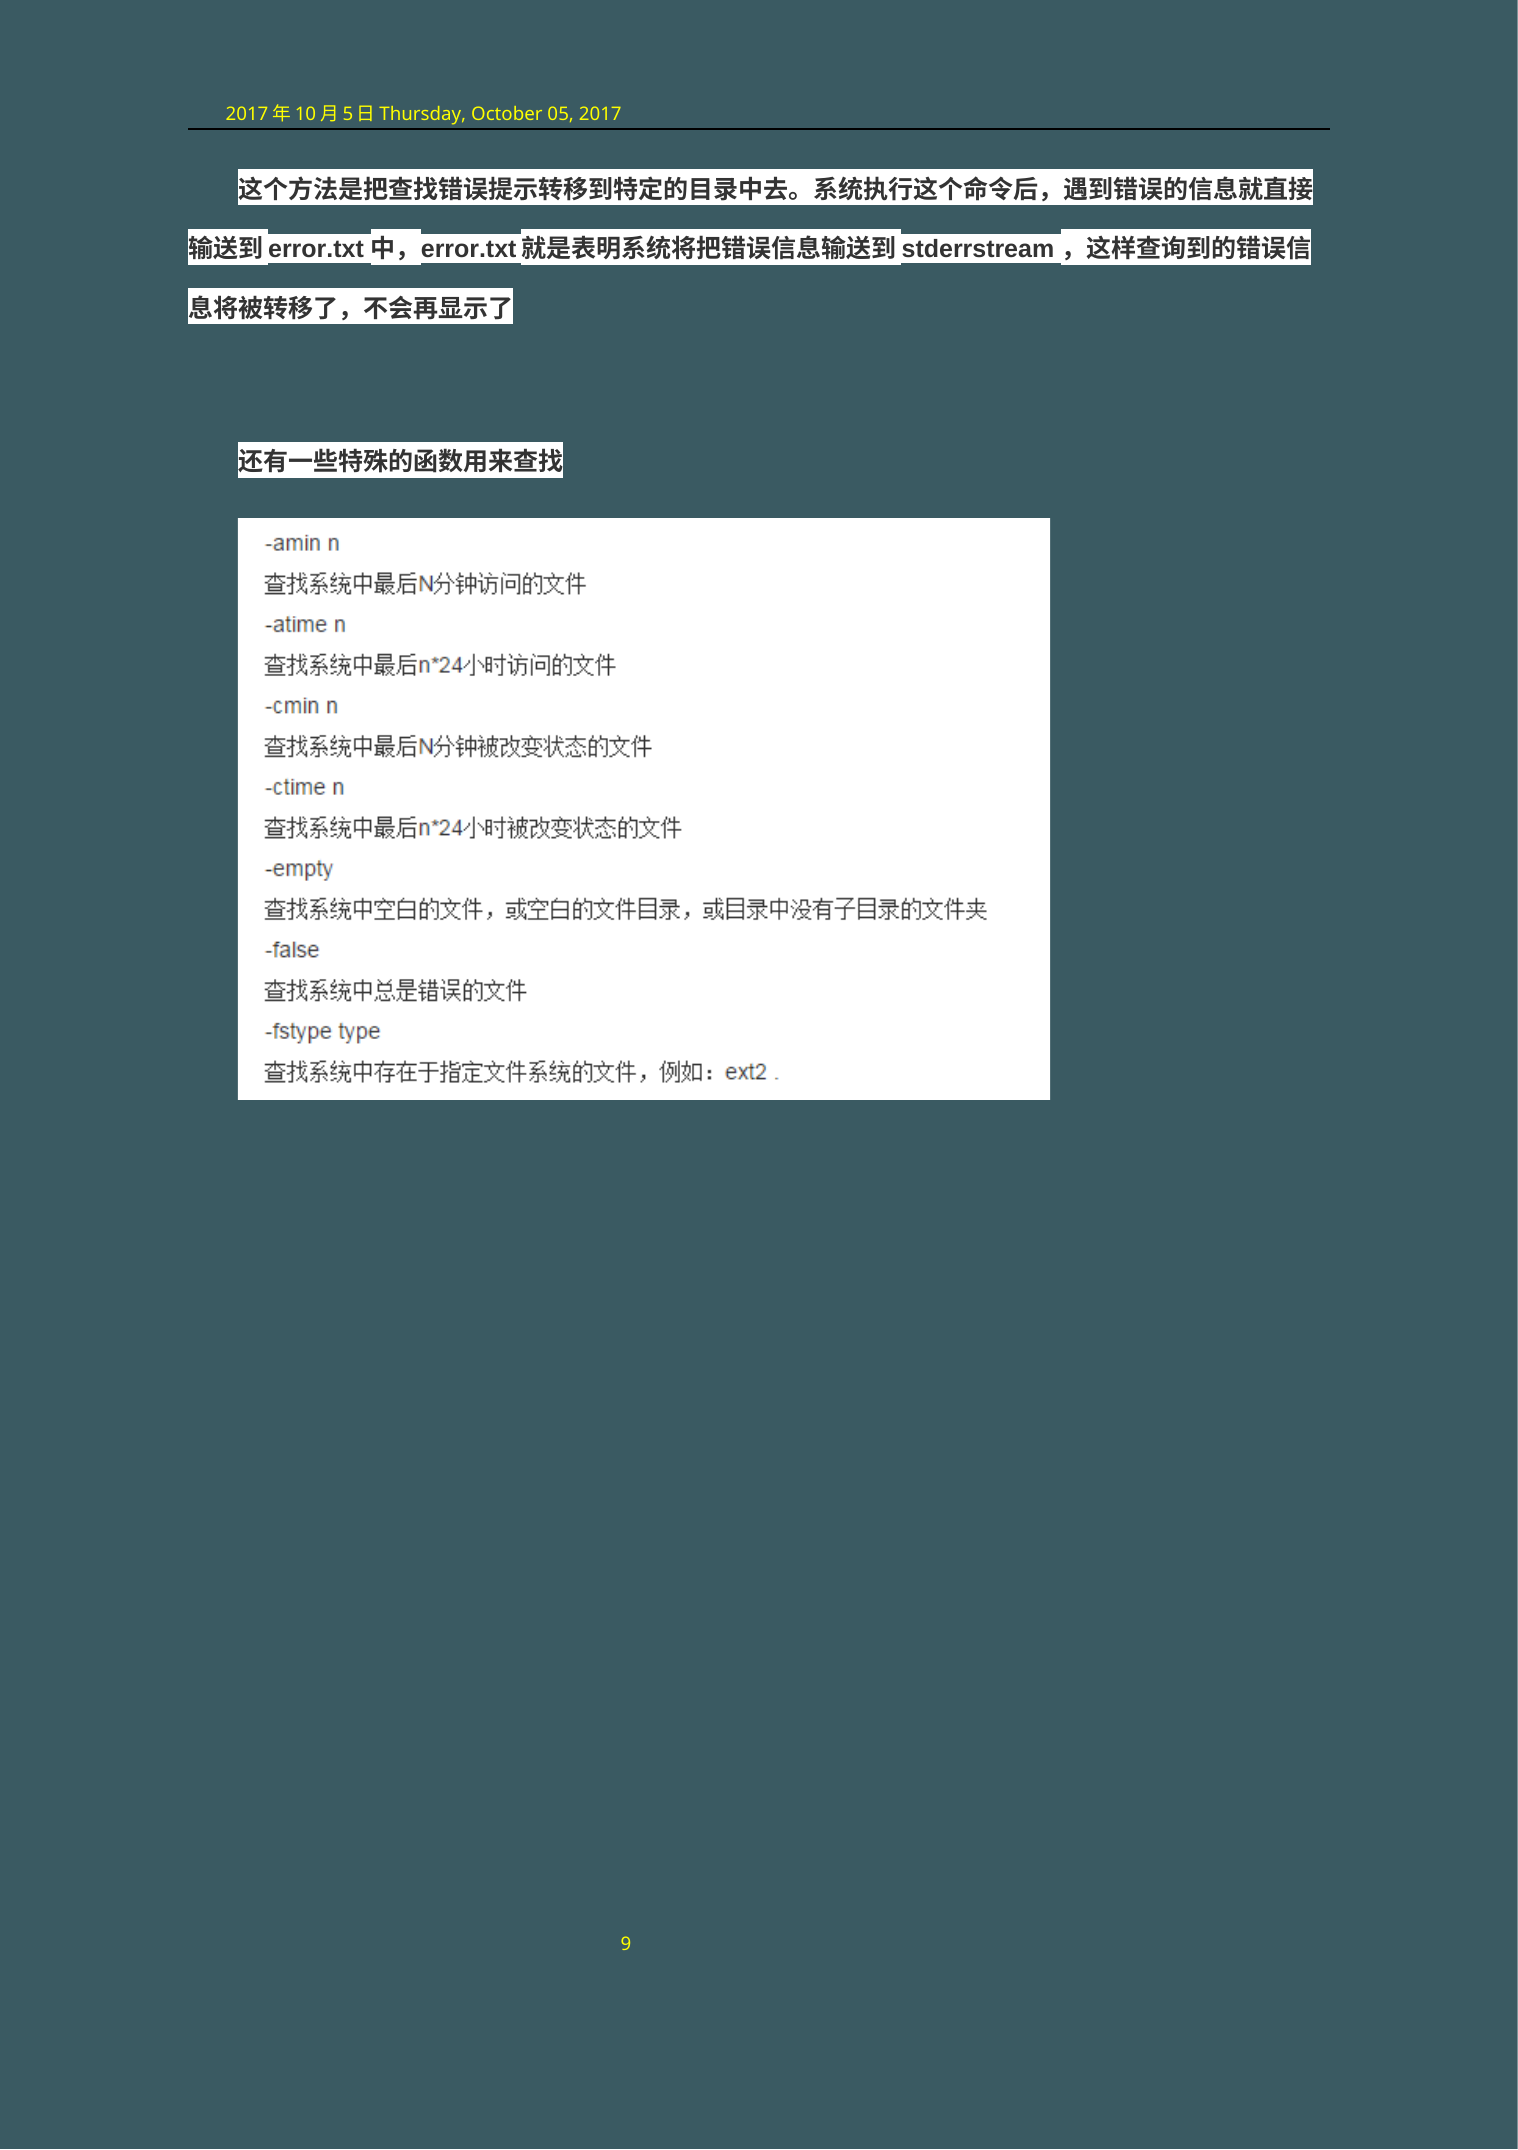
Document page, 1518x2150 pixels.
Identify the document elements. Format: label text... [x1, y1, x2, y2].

text 还有一些特殊的函数用来查找 [188, 440, 1330, 479]
picture [237, 518, 1051, 1100]
text 这个方法是把查找错误提示转移到特定的目录中去。系统执行这个命令后，遇到错误的信息就直接输送到error.txt 中，error.txt就是表明系统将把错误信息输送到stderrstream ，这样查询到的错误信息将被转移了，不会再显示了 [188, 167, 1330, 326]
